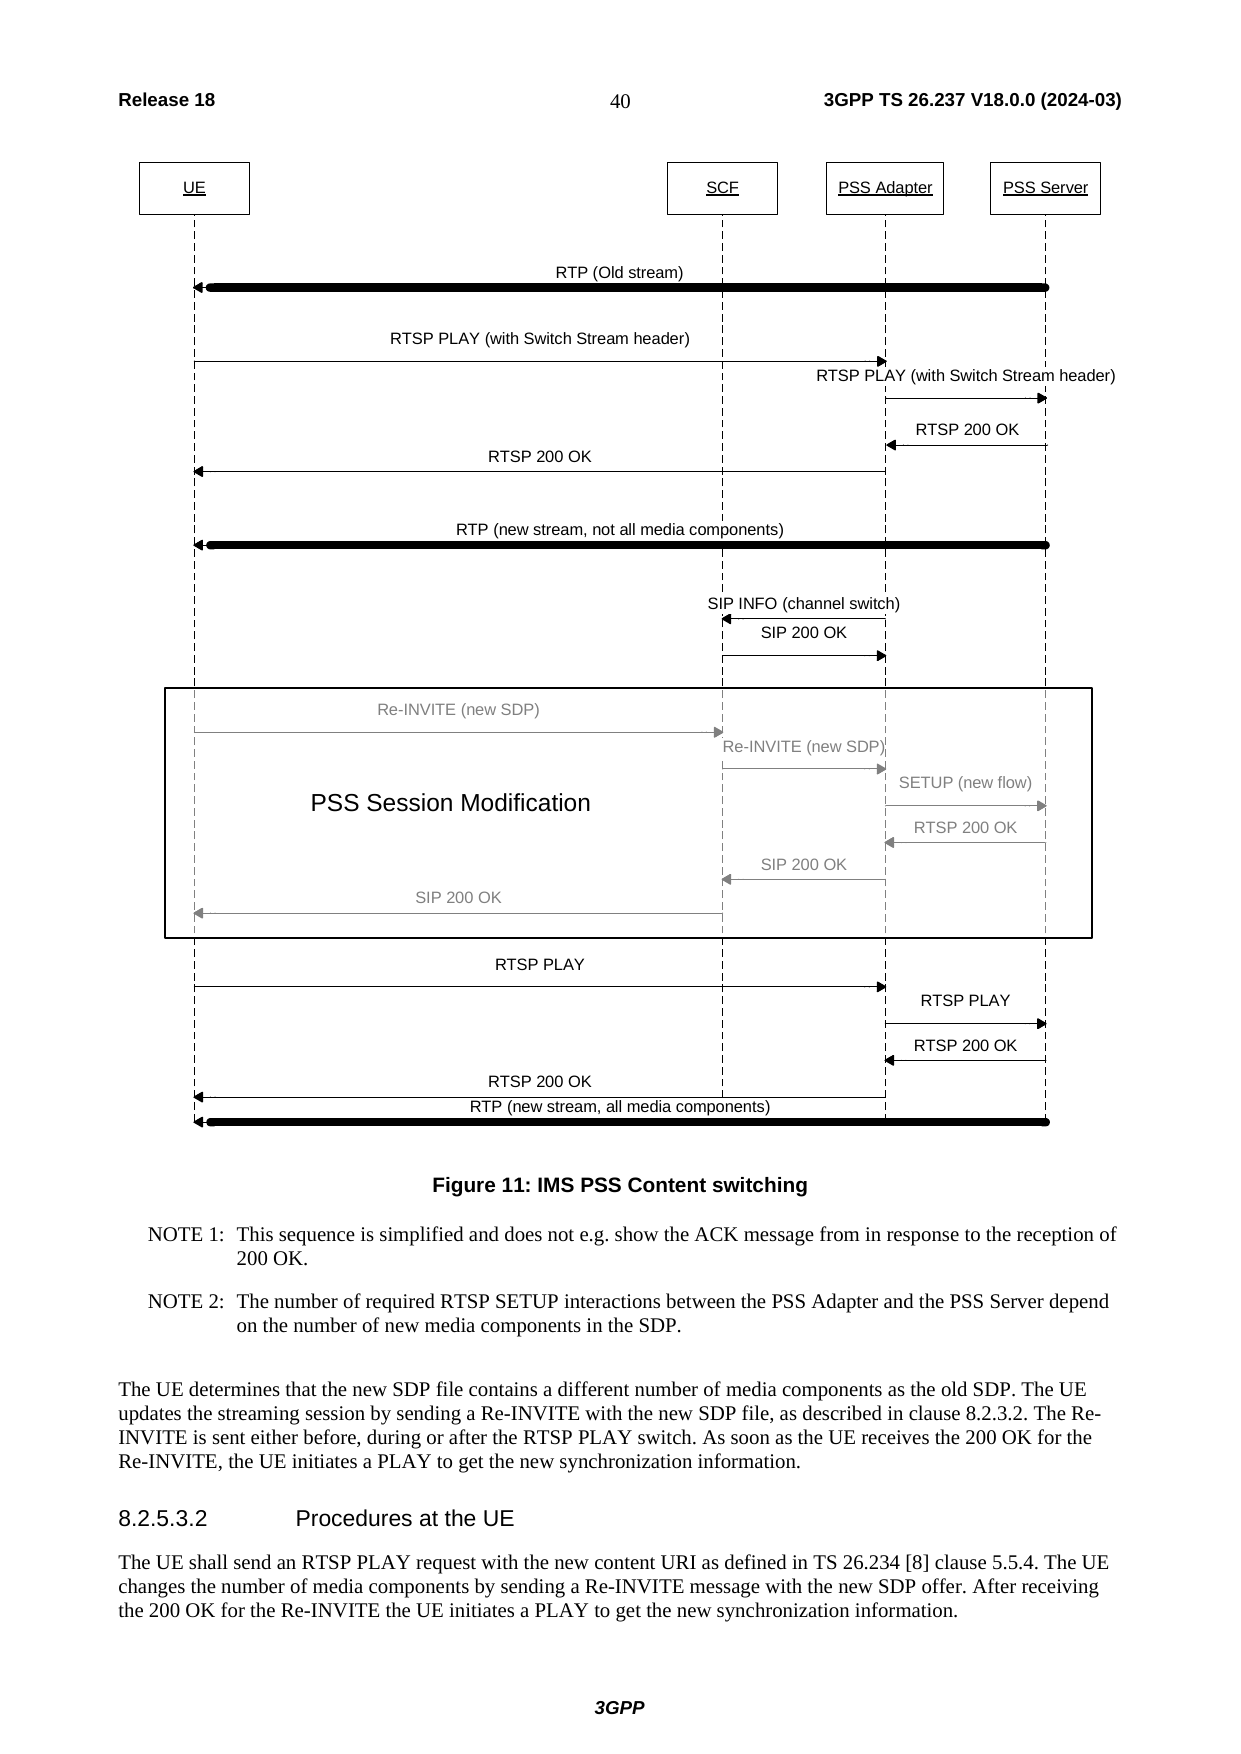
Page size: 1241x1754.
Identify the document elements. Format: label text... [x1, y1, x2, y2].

subtitle 8.2.5.3.2 Procedures at the UE [118, 1504, 1122, 1531]
text The UE determines that the new SDP file contains a different number of media components as the old SDP. The UE updates the streaming session by sending a Re-INVITE with the new SDP file, as described in clause 8.2.3.2. The Re-INVITE is sent either before, during or after the RTSP PLAY switch. As soon as the UE receives the 200 OK for the Re-INVITE, the UE initiates a PLAY to get the new synchronization information. [118, 1377, 1122, 1473]
text NOTE 2: The number of required RTSP SETUP interactions between the PSS Adapter and the PSS Server depend on the number of new media components in the SDP. [148, 1288, 1122, 1337]
text Figure 11: IMS PSS Content switching [118, 1173, 1122, 1197]
text The UE shall send an RTSP PLAY request with the new content URI as defined in TS 26.234 [8] clause 5.5.4. The UE changes the number of media components by sending a Re-INVITE message with the new SDP offer. After receiving the 200 OK for the Re-INVITE the UE initiates a PLAY to get the new synchronization information. [118, 1549, 1122, 1622]
text NOTE 1: This sequence is simplified and does not e.g. show the ACK message from in response to the reception of 200 OK. [148, 1222, 1122, 1270]
